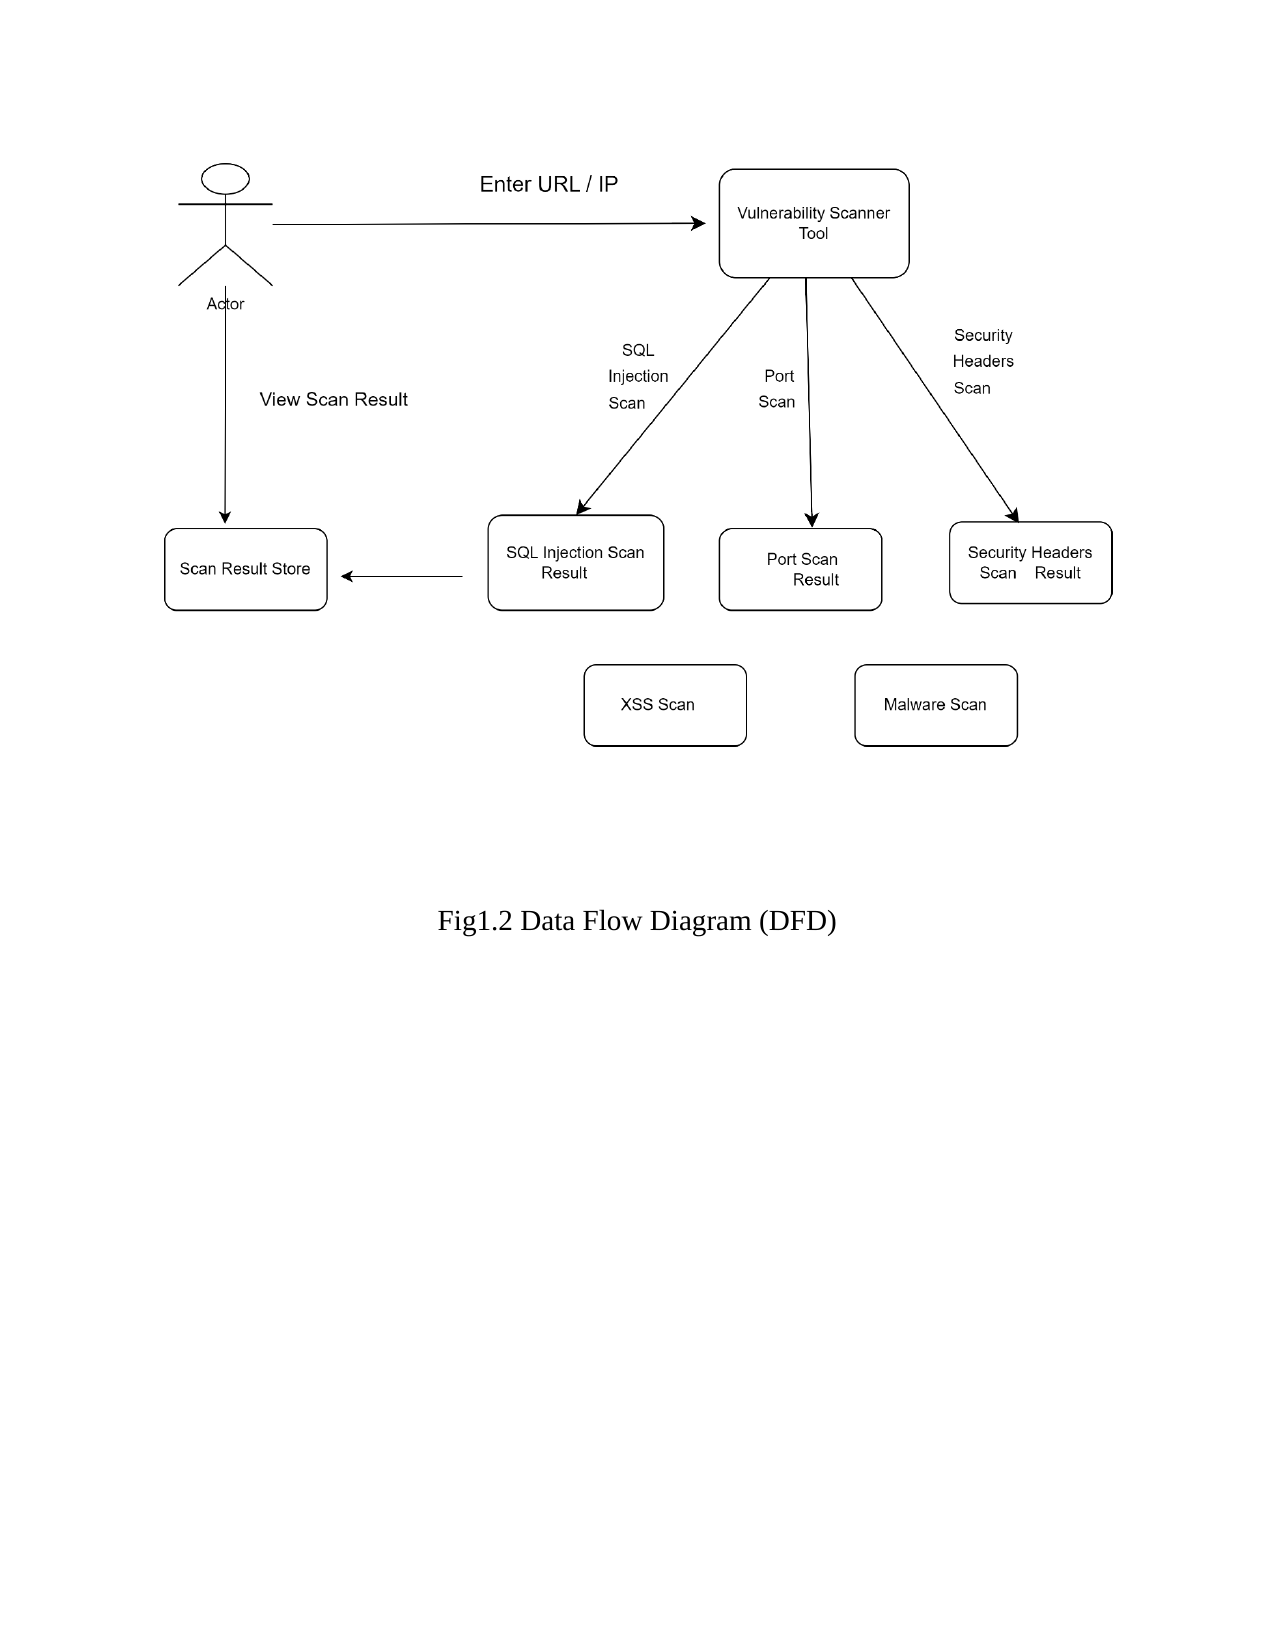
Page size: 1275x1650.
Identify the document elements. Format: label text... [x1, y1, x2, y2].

picture [150, 150, 1125, 760]
text Fig1.2 Data Flow Diagram (DFD) [150, 903, 1125, 937]
